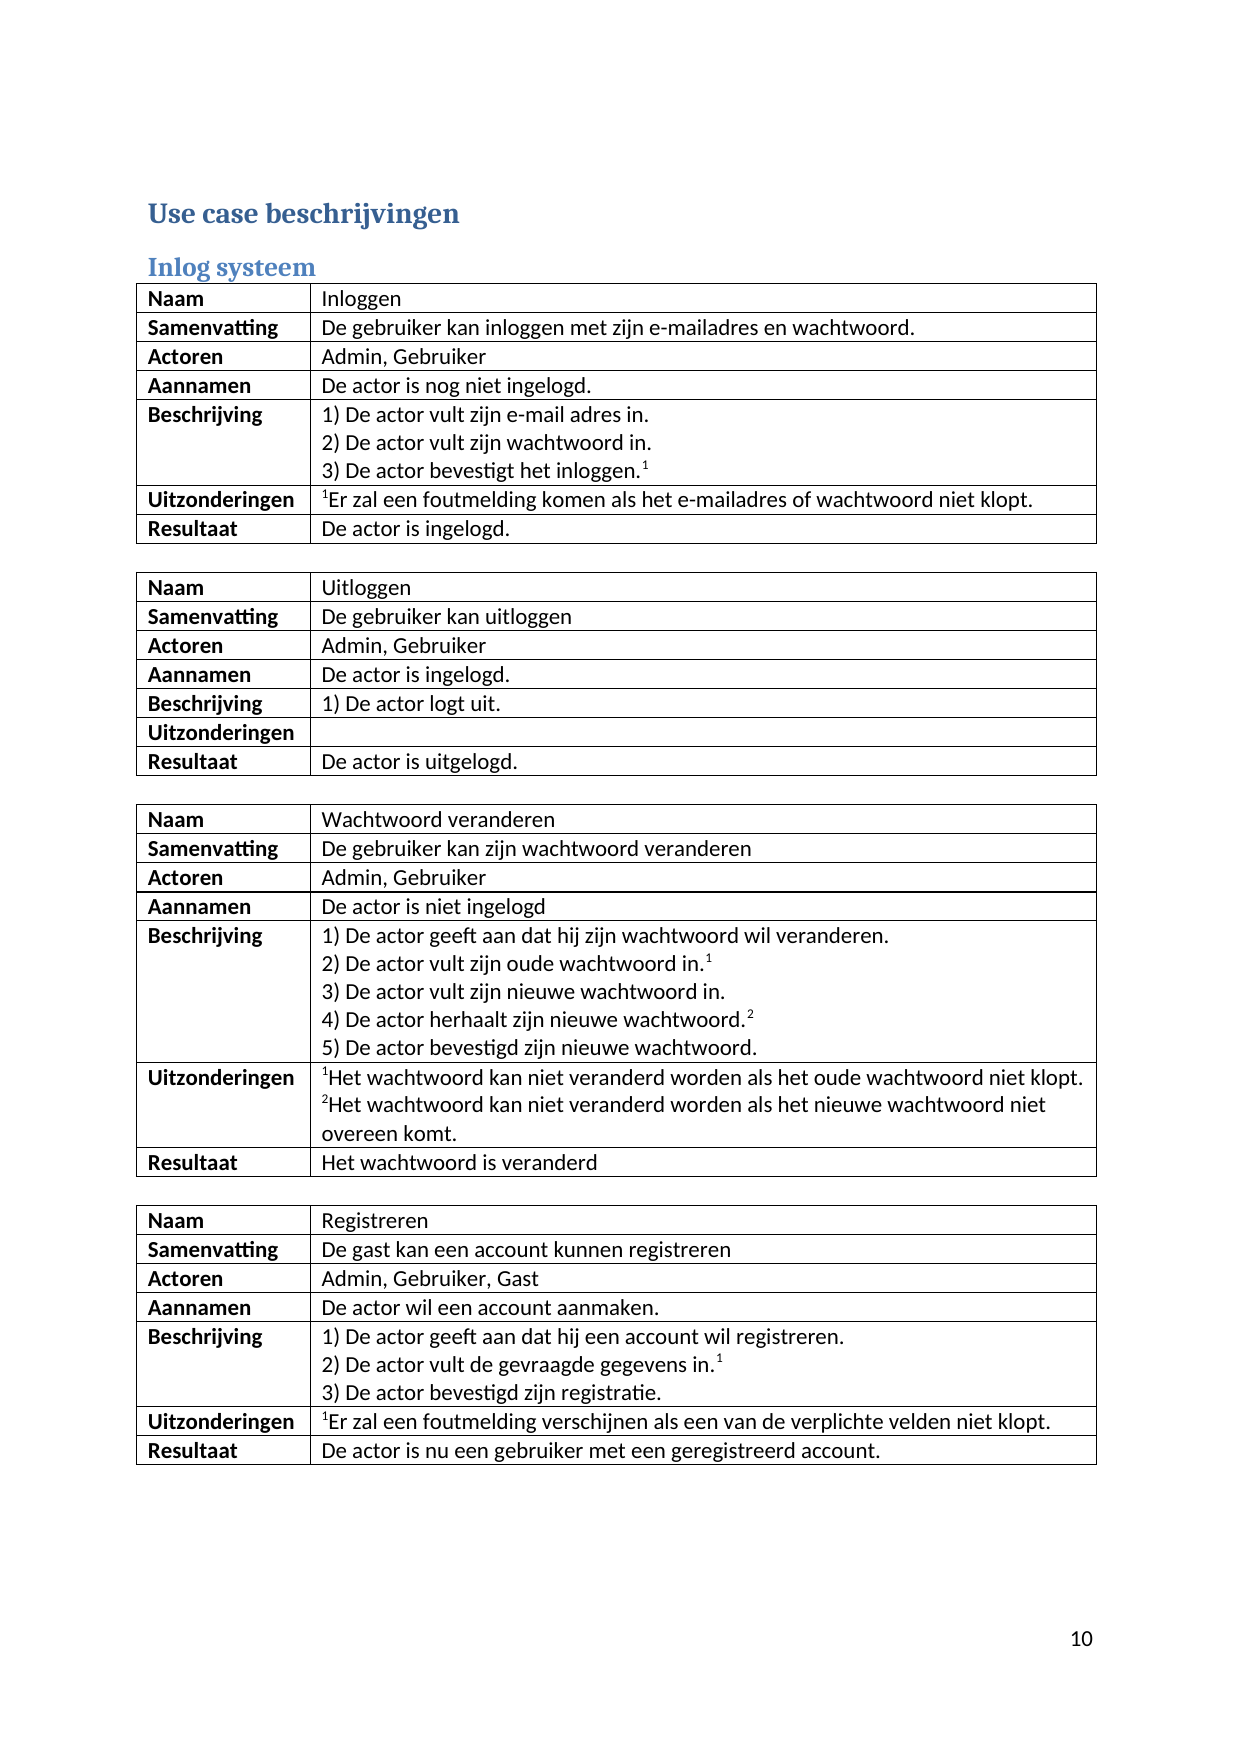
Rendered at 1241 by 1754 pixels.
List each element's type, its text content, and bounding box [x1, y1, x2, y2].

table_header Naam [137, 1206, 310, 1234]
table_header Naam [137, 573, 310, 601]
table_cell De gast kan een account kunnen registreren [311, 1235, 1096, 1263]
table_cell 1) De actor vult zijn e-mail adres in. 2) De actor vult zijn wachtwoord in. 3) De actor bevestigt het inloggen.1 [311, 400, 1096, 484]
table_cell Admin, Gebruiker [311, 342, 1096, 370]
table_cell Uitzonderingen [137, 718, 310, 746]
table_cell Aannamen [137, 1293, 310, 1321]
table_cell Samenvatting [137, 602, 310, 630]
table_cell Uitzonderingen [137, 486, 310, 513]
table_cell 1) De actor geeft aan dat hij zijn wachtwoord wil veranderen. 2) De actor vult zijn oude wachtwoord in.1 3) De actor vult zijn nieuwe wachtwoord in. 4) De actor herhaalt zijn nieuwe wachtwoord.2 5) De actor bevestigd zijn nieuwe wachtwoord. [311, 921, 1096, 1062]
table_cell De gebruiker kan uitloggen [311, 602, 1096, 630]
table_cell Resultaat [137, 1436, 310, 1464]
table_cell Uitzonderingen [137, 1063, 310, 1147]
table_cell Samenvatting [137, 1235, 310, 1263]
table_cell Resultaat [137, 1148, 310, 1176]
table_cell Admin, Gebruiker [311, 863, 1096, 891]
table_cell 1Er zal een foutmelding komen als het e-mailadres of wachtwoord niet klopt. [311, 486, 1096, 513]
table_cell De gebruiker kan inloggen met zijn e-mailadres en wachtwoord. [311, 313, 1096, 341]
table_cell Resultaat [137, 515, 310, 543]
table_cell De actor is nu een gebruiker met een geregistreerd account. [311, 1436, 1096, 1464]
table_header Registreren [311, 1206, 1096, 1234]
table_header Wachtwoord veranderen [311, 805, 1096, 833]
table_cell 1) De actor logt uit. [311, 689, 1096, 717]
table_cell Beschrijving [137, 1322, 310, 1406]
table_cell Samenvatting [137, 834, 310, 862]
table_cell Resultaat [137, 747, 310, 775]
table_cell Actoren [137, 631, 310, 659]
table_cell De actor is ingelogd. [311, 515, 1096, 543]
table_cell 1Het wachtwoord kan niet veranderd worden als het oude wachtwoord niet klopt. 2Het wachtwoord kan niet veranderd worden als het nieuwe wachtwoord niet overeen komt. [311, 1063, 1096, 1147]
table_cell De actor wil een account aanmaken. [311, 1293, 1096, 1321]
table_cell De actor is ingelogd. [311, 660, 1096, 688]
table_cell Admin, Gebruiker, Gast [311, 1264, 1096, 1292]
table_header Naam [137, 284, 310, 312]
table_cell Aannamen [137, 893, 310, 920]
table_cell [311, 718, 1096, 746]
table_cell Beschrijving [137, 400, 310, 484]
table_cell Actoren [137, 342, 310, 370]
table_cell Actoren [137, 1264, 310, 1292]
table_cell De gebruiker kan zijn wachtwoord veranderen [311, 834, 1096, 862]
table_header Uitloggen [311, 573, 1096, 601]
table_cell Het wachtwoord is veranderd [311, 1148, 1096, 1176]
table_cell De actor is uitgelogd. [311, 747, 1096, 775]
table_cell Actoren [137, 863, 310, 891]
subtitle Use case beschrijvingen [148, 198, 1093, 231]
table_cell Samenvatting [137, 313, 310, 341]
table_cell Aannamen [137, 660, 310, 688]
table_cell Beschrijving [137, 921, 310, 1062]
table_header Naam [137, 805, 310, 833]
table_cell Uitzonderingen [137, 1407, 310, 1435]
table_cell 1Er zal een foutmelding verschijnen als een van de verplichte velden niet klopt. [311, 1407, 1096, 1435]
table_cell Aannamen [137, 371, 310, 399]
table_header Inloggen [311, 284, 1096, 312]
table_cell 1) De actor geeft aan dat hij een account wil registreren. 2) De actor vult de gevraagde gegevens in.1 3) De actor bevestigd zijn registratie. [311, 1322, 1096, 1406]
table_cell Beschrijving [137, 689, 310, 717]
table_cell De actor is niet ingelogd [311, 893, 1096, 920]
subtitle Inlog systeem [148, 252, 1093, 283]
table_cell De actor is nog niet ingelogd. [311, 371, 1096, 399]
table_cell Admin, Gebruiker [311, 631, 1096, 659]
